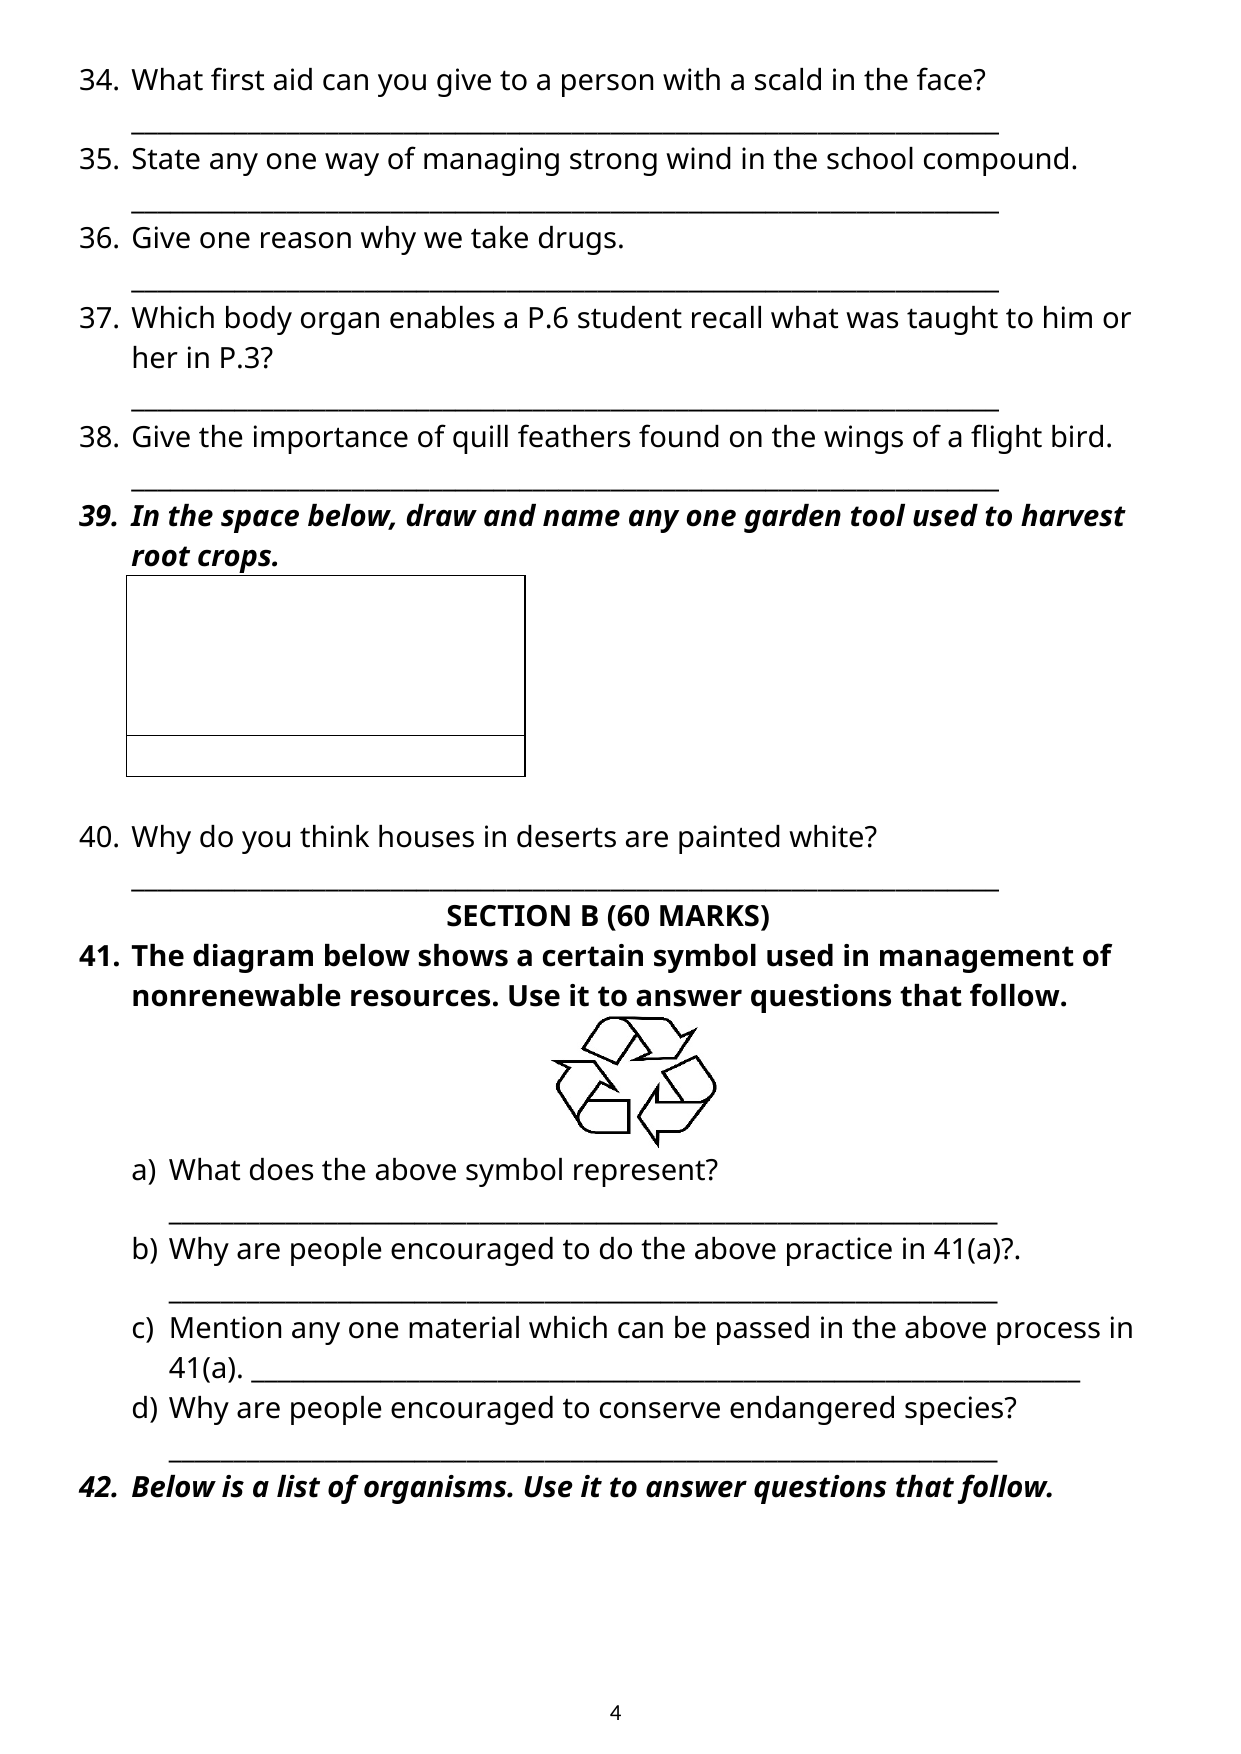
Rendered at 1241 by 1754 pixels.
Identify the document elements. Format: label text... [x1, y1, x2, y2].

list Give the importance of quill feathers found on the wings of a flight bird. ___________________________________________________________________ [79, 416, 1137, 496]
list Why are people encouraged to conserve endangered species? ________________________________________________________________ [131, 1387, 1137, 1467]
picture [549, 1014, 719, 1149]
table_header [127, 576, 524, 735]
list Why are people encouraged to do the above practice in 41(a)?. ________________________________________________________________ [131, 1228, 1137, 1308]
list The diagram below shows a certain symbol used in management of nonrenewable resources. Use it to answer questions that follow. [79, 935, 1137, 1015]
list Below is a list of organisms. Use it to answer questions that follow. [79, 1467, 1137, 1506]
list Which body organ enables a P.6 student recall what was taught to him or her in P.3? ___________________________________________________________________ [79, 297, 1137, 416]
table_cell [127, 736, 524, 776]
list Give one reason why we take drugs. ___________________________________________________________________ [79, 218, 1137, 297]
list Mention any one material which can be passed in the above process in 41(a). ________________________________________________________________ [131, 1308, 1137, 1387]
list What does the above symbol represent? ________________________________________________________________ [131, 1149, 1137, 1228]
text SECTION B (60 MARKS) [79, 896, 1137, 935]
list What first aid can you give to a person with a scald in the face? ___________________________________________________________________ [79, 59, 1137, 138]
list Why do you think houses in deserts are painted white? ___________________________________________________________________ [79, 816, 1137, 896]
list In the space below, draw and name any one garden tool used to harvest root crops. [79, 496, 1137, 575]
list State any one way of managing strong wind in the school compound. ___________________________________________________________________ [79, 138, 1137, 218]
